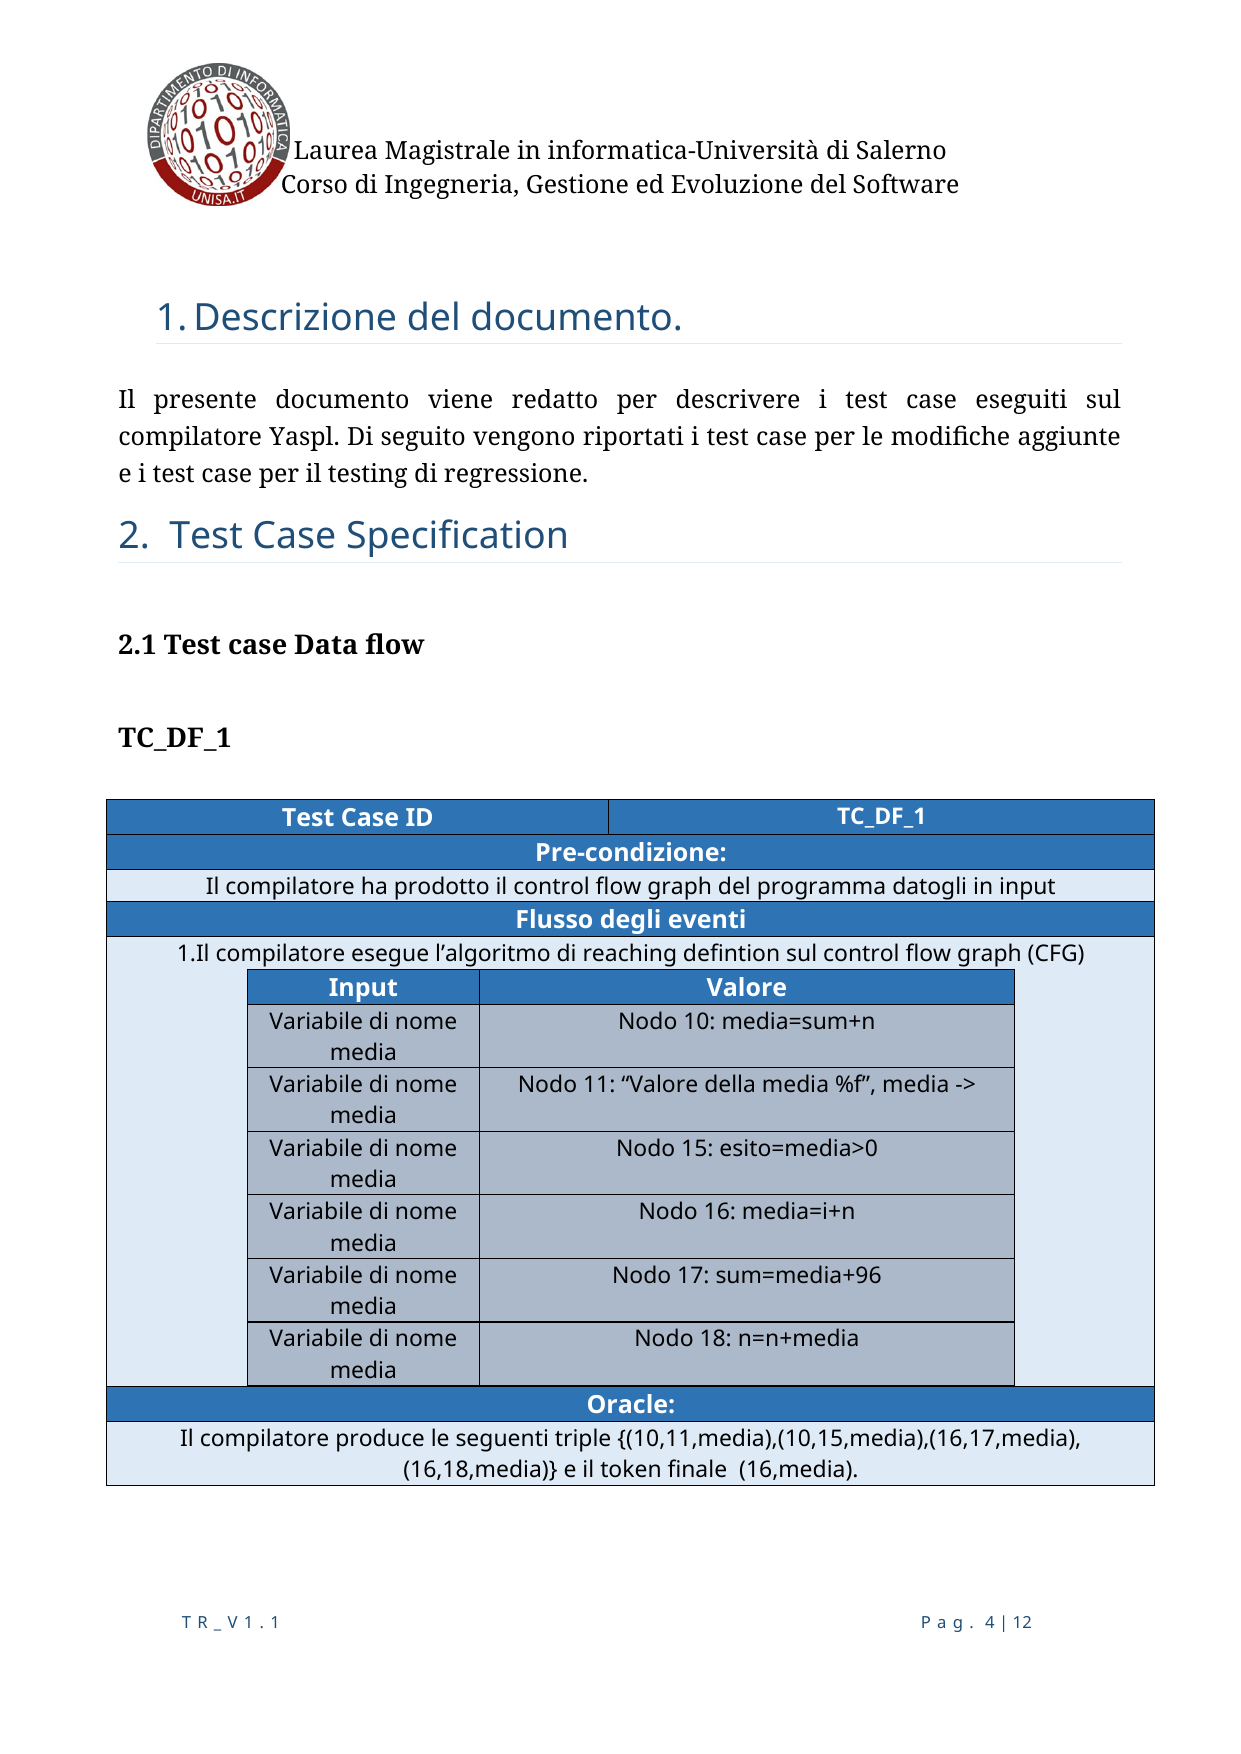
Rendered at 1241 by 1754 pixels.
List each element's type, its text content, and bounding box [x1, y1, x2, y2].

table_cell Il compilatore produce le seguenti triple {(10,11,media),(10,15,media),(16,17,media),(16,18,media)} e il token finale (16,media). [107, 1422, 1154, 1485]
table_header TC_DF_1 [609, 800, 1154, 834]
table_cell Flusso degli eventi [107, 902, 1154, 936]
text 2. Test Case Specification [118, 509, 1122, 562]
table_cell Pre-condizione: [107, 835, 1154, 869]
picture [147, 63, 290, 206]
picture [284, 176, 290, 192]
text TC_DF_1 [118, 718, 1122, 755]
table_cell 1.Il compilatore esegue l’algoritmo di reaching defintion sul control flow graph (CFG) [107, 937, 1154, 1386]
table_cell Il compilatore ha prodotto il control flow graph del programma datogli in input [107, 870, 1154, 901]
text Il presente documento viene redatto per descrivere i test case eseguiti sul compilatore Yaspl. Di seguito vengono riportati i test case per le modifiche aggiunte e i test case per il testing di regressione. [118, 382, 1122, 489]
table_header Test Case ID [107, 800, 608, 834]
table_cell Oracle: [107, 1387, 1154, 1421]
text 2.1 Test case Data flow [118, 626, 1122, 662]
list Descrizione del documento. [156, 290, 1122, 343]
